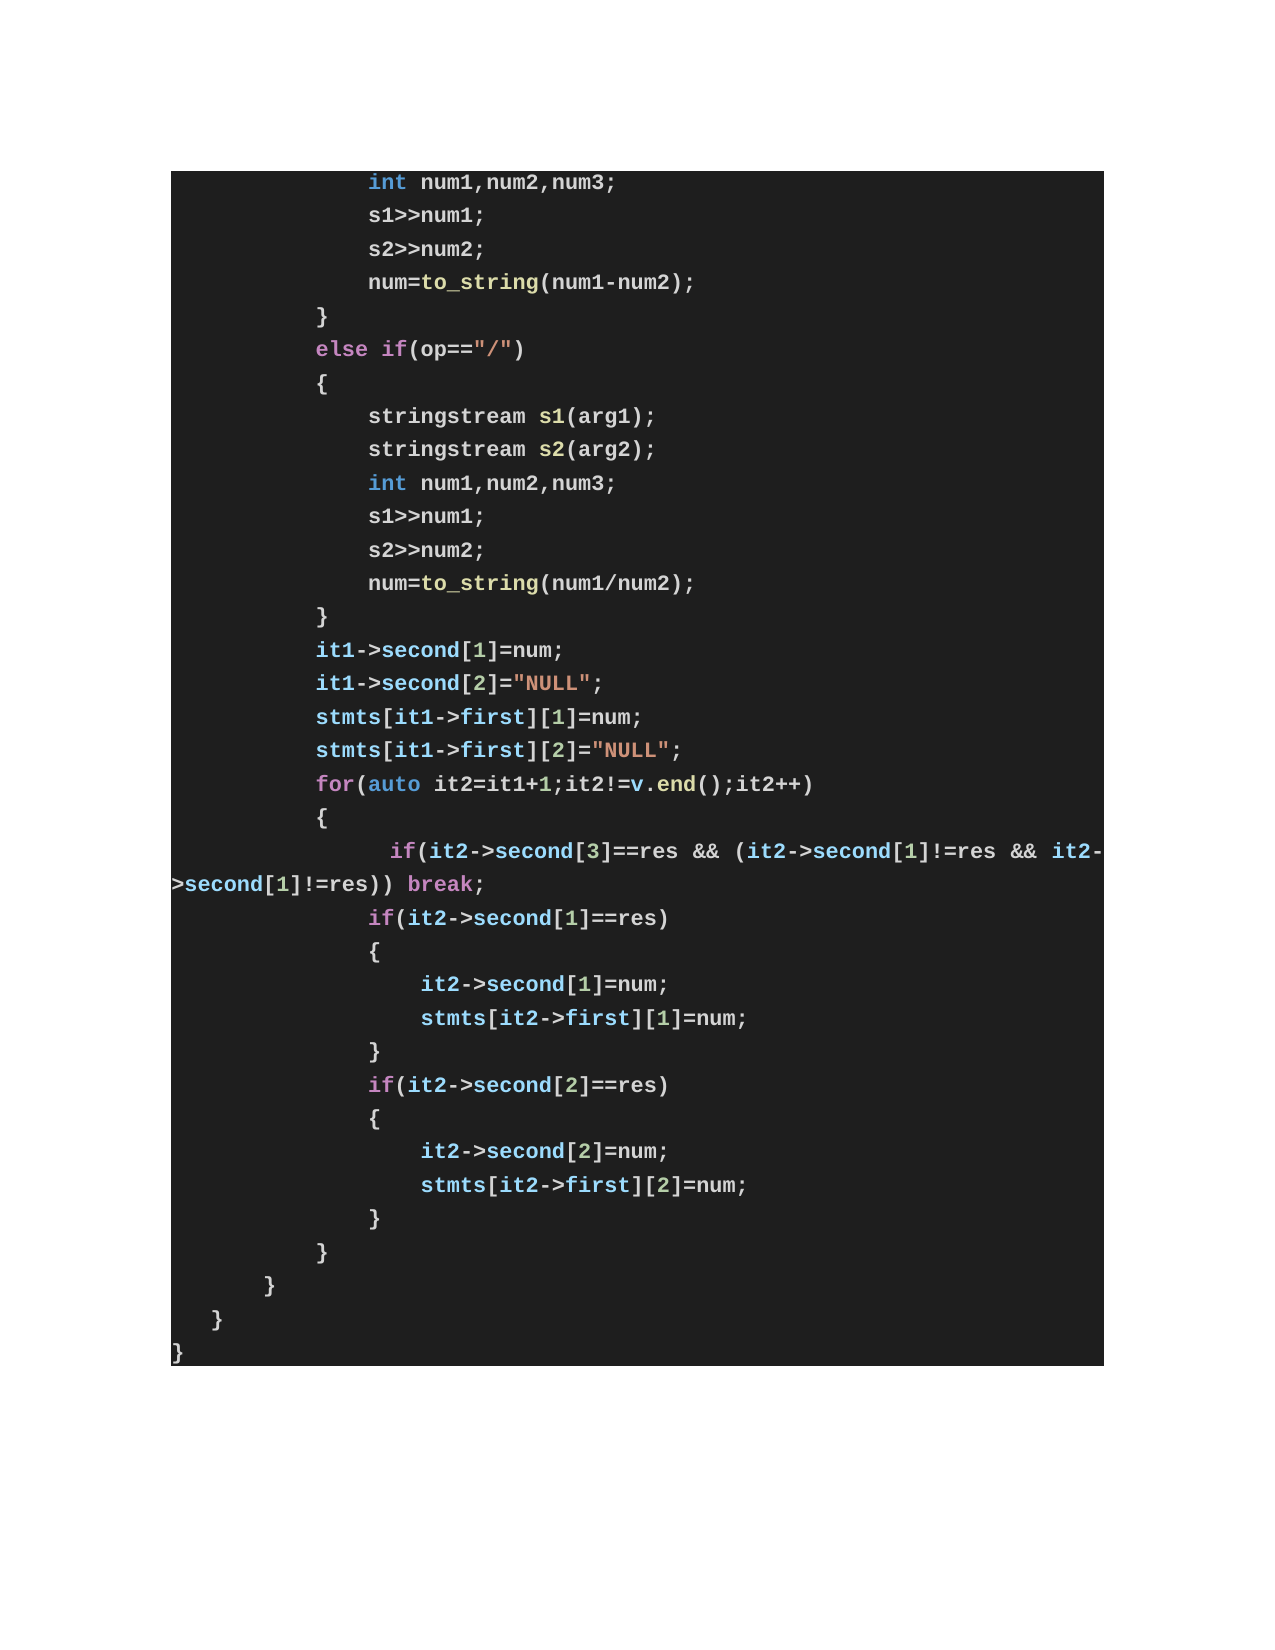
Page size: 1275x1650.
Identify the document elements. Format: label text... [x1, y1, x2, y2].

text it1->second[1]=num; [171, 639, 1104, 664]
text if(it2->second[1]==res) [171, 907, 1104, 931]
text { [171, 1107, 1104, 1132]
text } [171, 1241, 1104, 1266]
text it1->second[2]="NULL"; [171, 673, 1104, 697]
text num=to_string(num1-num2); [171, 271, 1104, 296]
text } [171, 1341, 1104, 1366]
text } [171, 305, 1104, 329]
text stmts[it2->first][1]=num; [171, 1007, 1104, 1032]
text stringstream s1(arg1); [171, 405, 1104, 430]
text } [171, 1274, 1104, 1299]
text else if(op=="/") [171, 338, 1104, 363]
text it2->second[2]=num; [171, 1141, 1104, 1166]
text } [171, 1040, 1104, 1065]
text stringstream s2(arg2); [171, 438, 1104, 463]
text s1>>num1; [171, 204, 1104, 229]
text for(auto it2=it1+1;it2!=v.end();it2++) [171, 773, 1104, 798]
text { [171, 940, 1104, 965]
text } [171, 1308, 1104, 1333]
text { [171, 806, 1104, 831]
text s1>>num1; [171, 505, 1104, 530]
text int num1,num2,num3; [171, 171, 1104, 196]
text { [171, 372, 1104, 396]
text } [171, 1208, 1104, 1232]
text if(it2->second[2]==res) [171, 1074, 1104, 1099]
text stmts[it1->first][2]="NULL"; [171, 739, 1104, 764]
text } [171, 606, 1104, 631]
text stmts[it2->first][2]=num; [171, 1174, 1104, 1199]
text s2>>num2; [171, 539, 1104, 564]
text s2>>num2; [171, 238, 1104, 263]
text it2->second[1]=num; [171, 973, 1104, 998]
text if(it2->second[3]==res && (it2->second[1]!=res && it2->second[1]!=res)) break; [171, 840, 1104, 898]
text stmts[it1->first][1]=num; [171, 706, 1104, 731]
text num=to_string(num1/num2); [171, 572, 1104, 597]
text int num1,num2,num3; [171, 472, 1104, 497]
